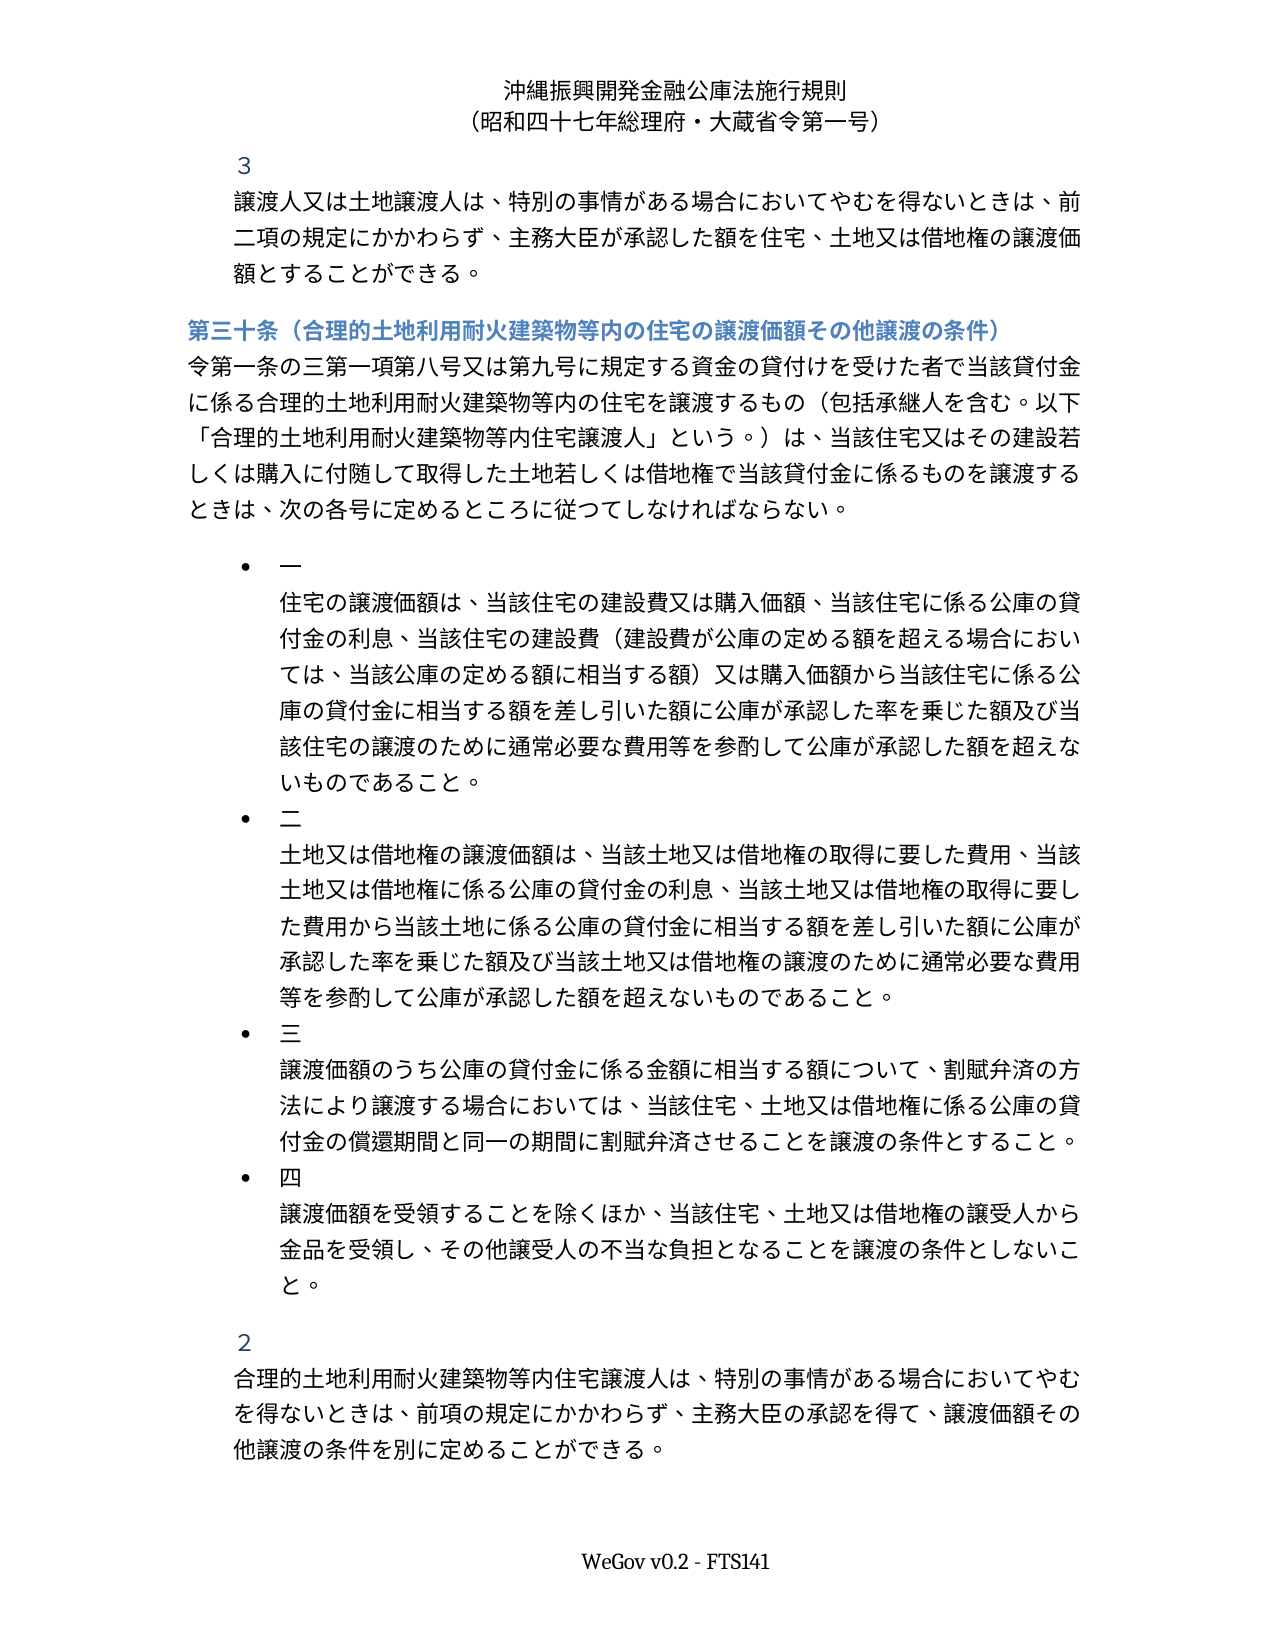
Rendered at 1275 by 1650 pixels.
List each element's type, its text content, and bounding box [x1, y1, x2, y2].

list 二 土地又は借地権の譲渡価額は、当該土地又は借地権の取得に要した費用、当該土地又は借地権に係る公庫の貸付金の利息、当該土地又は借地権の取得に要した費用から当該土地に係る公庫の貸付金に相当する額を差し引いた額に公庫が承認した率を乗じた額及び当該土地又は借地権の譲渡のために通常必要な費用等を参酌して公庫が承認した額を超えないものであること。 [242, 803, 1087, 1013]
subtitle ２ [233, 1327, 1087, 1358]
list 一 住宅の譲渡価額は、当該住宅の建設費又は購入価額、当該住宅に係る公庫の貸付金の利息、当該住宅の建設費（建設費が公庫の定める額を超える場合においては、当該公庫の定める額に相当する額）又は購入価額から当該住宅に係る公庫の貸付金に相当する額を差し引いた額に公庫が承認した率を乗じた額及び当該住宅の譲渡のために通常必要な費用等を参酌して公庫が承認した額を超えないものであること。 [242, 551, 1087, 798]
subtitle 第三十条（合理的土地利用耐火建築物等内の住宅の譲渡価額その他譲渡の条件） [187, 314, 1087, 346]
list 三 譲渡価額のうち公庫の貸付金に係る金額に相当する額について、割賦弁済の方法により譲渡する場合においては、当該住宅、土地又は借地権に係る公庫の貸付金の償還期間と同一の期間に割賦弁済させることを譲渡の条件とすること。 [242, 1018, 1087, 1157]
text 譲渡人又は土地譲渡人は、特別の事情がある場合においてやむを得ないときは、前二項の規定にかかわらず、主務大臣が承認した額を住宅、土地又は借地権の譲渡価額とすることができる。 [233, 186, 1087, 289]
list 四 譲渡価額を受領することを除くほか、当該住宅、土地又は借地権の譲受人から金品を受領し、その他譲受人の不当な負担となることを譲渡の条件としないこと。 [242, 1162, 1087, 1301]
text 令第一条の三第一項第八号又は第九号に規定する資金の貸付けを受けた者で当該貸付金に係る合理的土地利用耐火建築物等内の住宅を譲渡するもの（包括承継人を含む。以下「合理的土地利用耐火建築物等内住宅譲渡人」という。）は、当該住宅又はその建設若しくは購入に付随して取得した土地若しくは借地権で当該貸付金に係るものを譲渡するときは、次の各号に定めるところに従つてしなければならない。 [187, 351, 1087, 526]
subtitle ３ [233, 150, 1087, 181]
text 合理的土地利用耐火建築物等内住宅譲渡人は、特別の事情がある場合においてやむを得ないときは、前項の規定にかかわらず、主務大臣の承認を得て、譲渡価額その他譲渡の条件を別に定めることができる。 [233, 1362, 1087, 1466]
